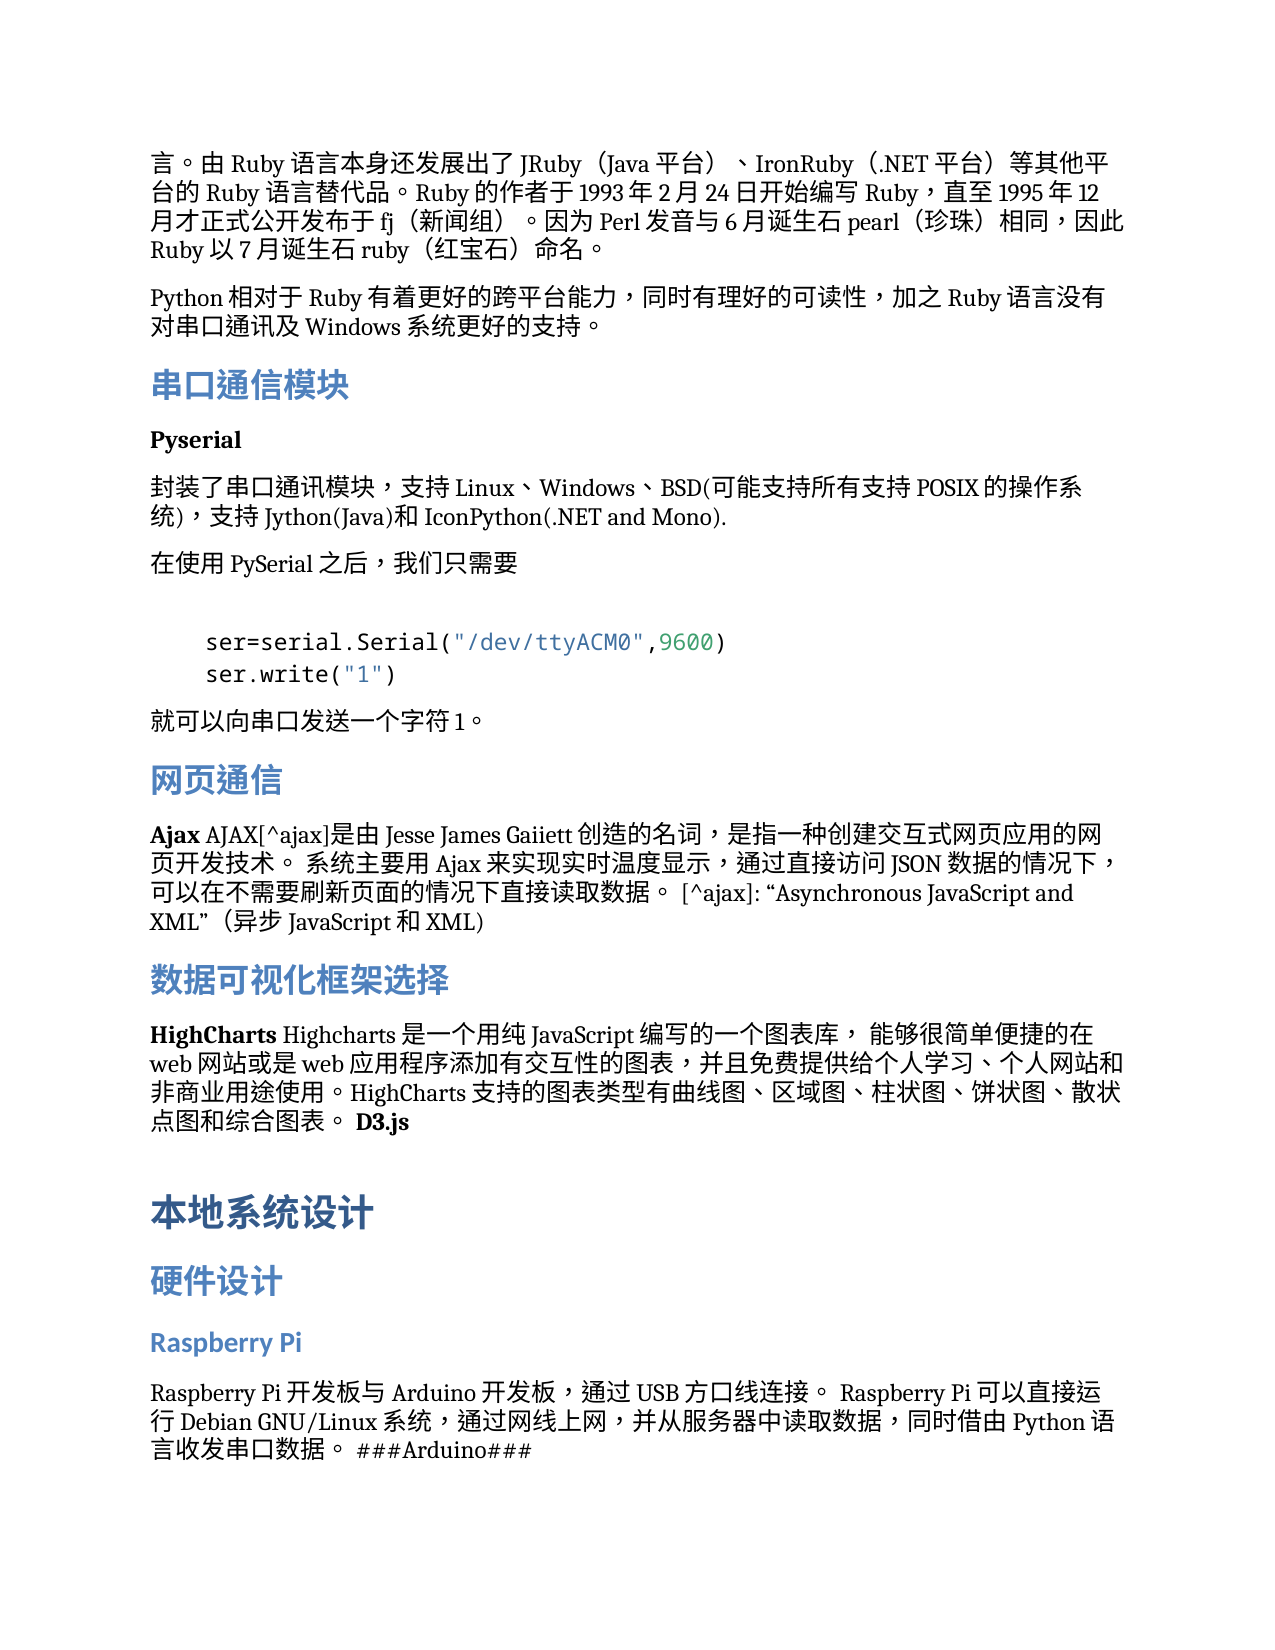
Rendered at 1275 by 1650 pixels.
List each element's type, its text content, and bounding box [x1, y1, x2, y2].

subtitle 硬件设计 [150, 1258, 1125, 1303]
text 在使用PySerial之后，我们只需要 [150, 550, 1125, 579]
subtitle 数据可视化框架选择 [150, 957, 1125, 1002]
text 就可以向串口发送一个字符1。 [150, 707, 1125, 736]
subtitle 串口通信模块 [150, 362, 1125, 407]
text ser=serial.Serial("/dev/ttyACM0",9600) ser.write("1") [150, 597, 1125, 689]
subtitle 网页通信 [150, 757, 1125, 802]
text 封装了串口通讯模块，支持Linux、Windows、BSD(可能支持所有支持POSIX的操作系统)，支持Jython(Java)和IconPython(.NET and Mono). [150, 474, 1125, 531]
text Ajax AJAX[^ajax]是由Jesse James Gaiiett创造的名词，是指一种创建交互式网页应用的网页开发技术。 系统主要用Ajax来实现实时温度显示，通过直接访问JSON数据的情况下，可以在不需要刷新页面的情况下直接读取数据。 [^ajax]: “Asynchronous JavaScript and XML”（异步JavaScript和XML) [150, 821, 1125, 936]
subtitle 本地系统设计 [150, 1186, 1125, 1237]
subtitle Raspberry Pi [150, 1324, 1125, 1360]
text Raspberry Pi开发板与Arduino开发板，通过USB方口线连接。 Raspberry Pi可以直接运行Debian GNU/Linux系统，通过网线上网，并从服务器中读取数据，同时借由Python语言收发串口数据。 ###Arduino### [150, 1379, 1125, 1465]
text Pyserial [150, 426, 1125, 455]
text Python相对于Ruby有着更好的跨平台能力，同时有理好的可读性，加之Ruby语言没有对串口通讯及Windows系统更好的支持。 [150, 284, 1125, 341]
text HighCharts Highcharts 是一个用纯JavaScript编写的一个图表库， 能够很简单便捷的在web网站或是web应用程序添加有交互性的图表，并且免费提供给个人学习、个人网站和非商业用途使用。HighCharts支持的图表类型有曲线图、区域图、柱状图、饼状图、散状点图和综合图表。 D3.js [150, 1021, 1125, 1136]
